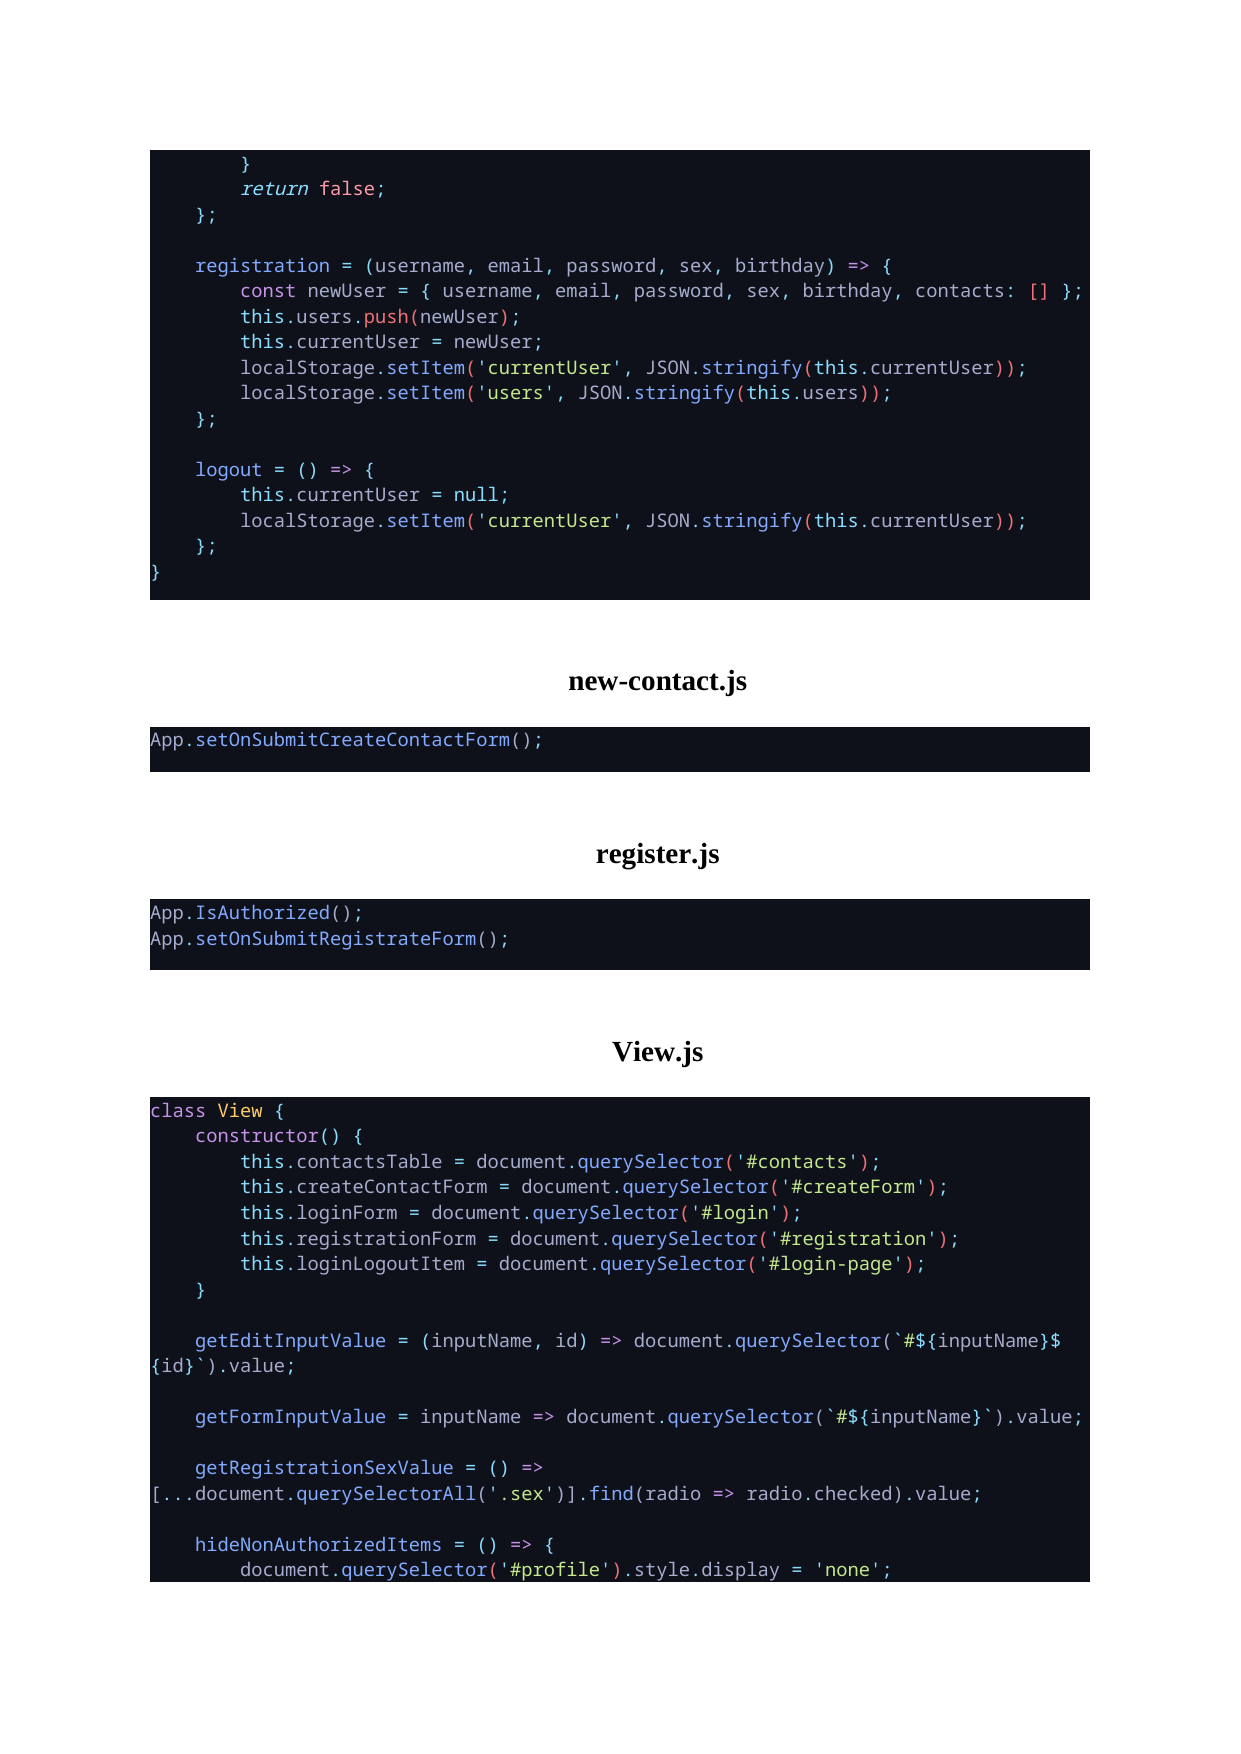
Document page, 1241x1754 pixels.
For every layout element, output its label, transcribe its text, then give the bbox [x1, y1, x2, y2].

text this.users.push(newUser); [150, 303, 1090, 329]
text localStorage.setItem('currentUser', JSON.stringify(this.currentUser)); [150, 354, 1090, 380]
text new-contact.js [225, 663, 1090, 697]
text this.currentUser = newUser; [150, 329, 1090, 354]
text this.createContactForm = document.querySelector('#createForm'); [150, 1174, 1090, 1199]
text hideNonAuthorizedItems = () => { [150, 1531, 1090, 1557]
text logout = () => { [150, 456, 1090, 482]
text }; [150, 201, 1090, 227]
text constructor() { [150, 1123, 1090, 1148]
text }; [150, 405, 1090, 431]
text this.contactsTable = document.querySelector('#contacts'); [150, 1148, 1090, 1174]
text return false; [150, 176, 1090, 201]
text } [150, 1276, 1090, 1301]
text getFormInputValue = inputName => document.querySelector(`#${inputName}`).value; [150, 1403, 1090, 1429]
text View.js [225, 1034, 1090, 1067]
text }; [150, 533, 1090, 558]
text class View { [150, 1097, 1090, 1123]
text App.IsAuthorized(); [150, 899, 1090, 925]
text this.registrationForm = document.querySelector('#registration'); [150, 1225, 1090, 1250]
text register.js [225, 836, 1090, 869]
text getRegistrationSexValue = () => [...document.querySelectorAll('.sex')].find(radio => radio.checked).value; [150, 1454, 1090, 1506]
text App.setOnSubmitCreateContactForm(); [150, 727, 1090, 752]
text this.loginLogoutItem = document.querySelector('#login-page'); [150, 1250, 1090, 1276]
text registration = (username, email, password, sex, birthday) => { [150, 252, 1090, 278]
text document.querySelector('#profile').style.display = 'none'; [150, 1557, 1090, 1582]
text } [150, 558, 1090, 584]
text this.loginForm = document.querySelector('#login'); [150, 1199, 1090, 1225]
text } [150, 150, 1090, 176]
text getEditInputValue = (inputName, id) => document.querySelector(`#${inputName}${id}`).value; [150, 1327, 1090, 1378]
text localStorage.setItem('currentUser', JSON.stringify(this.currentUser)); [150, 507, 1090, 533]
text localStorage.setItem('users', JSON.stringify(this.users)); [150, 380, 1090, 405]
text App.setOnSubmitRegistrateForm(); [150, 925, 1090, 950]
text const newUser = { username, email, password, sex, birthday, contacts: [] }; [150, 278, 1090, 303]
text this.currentUser = null; [150, 482, 1090, 507]
